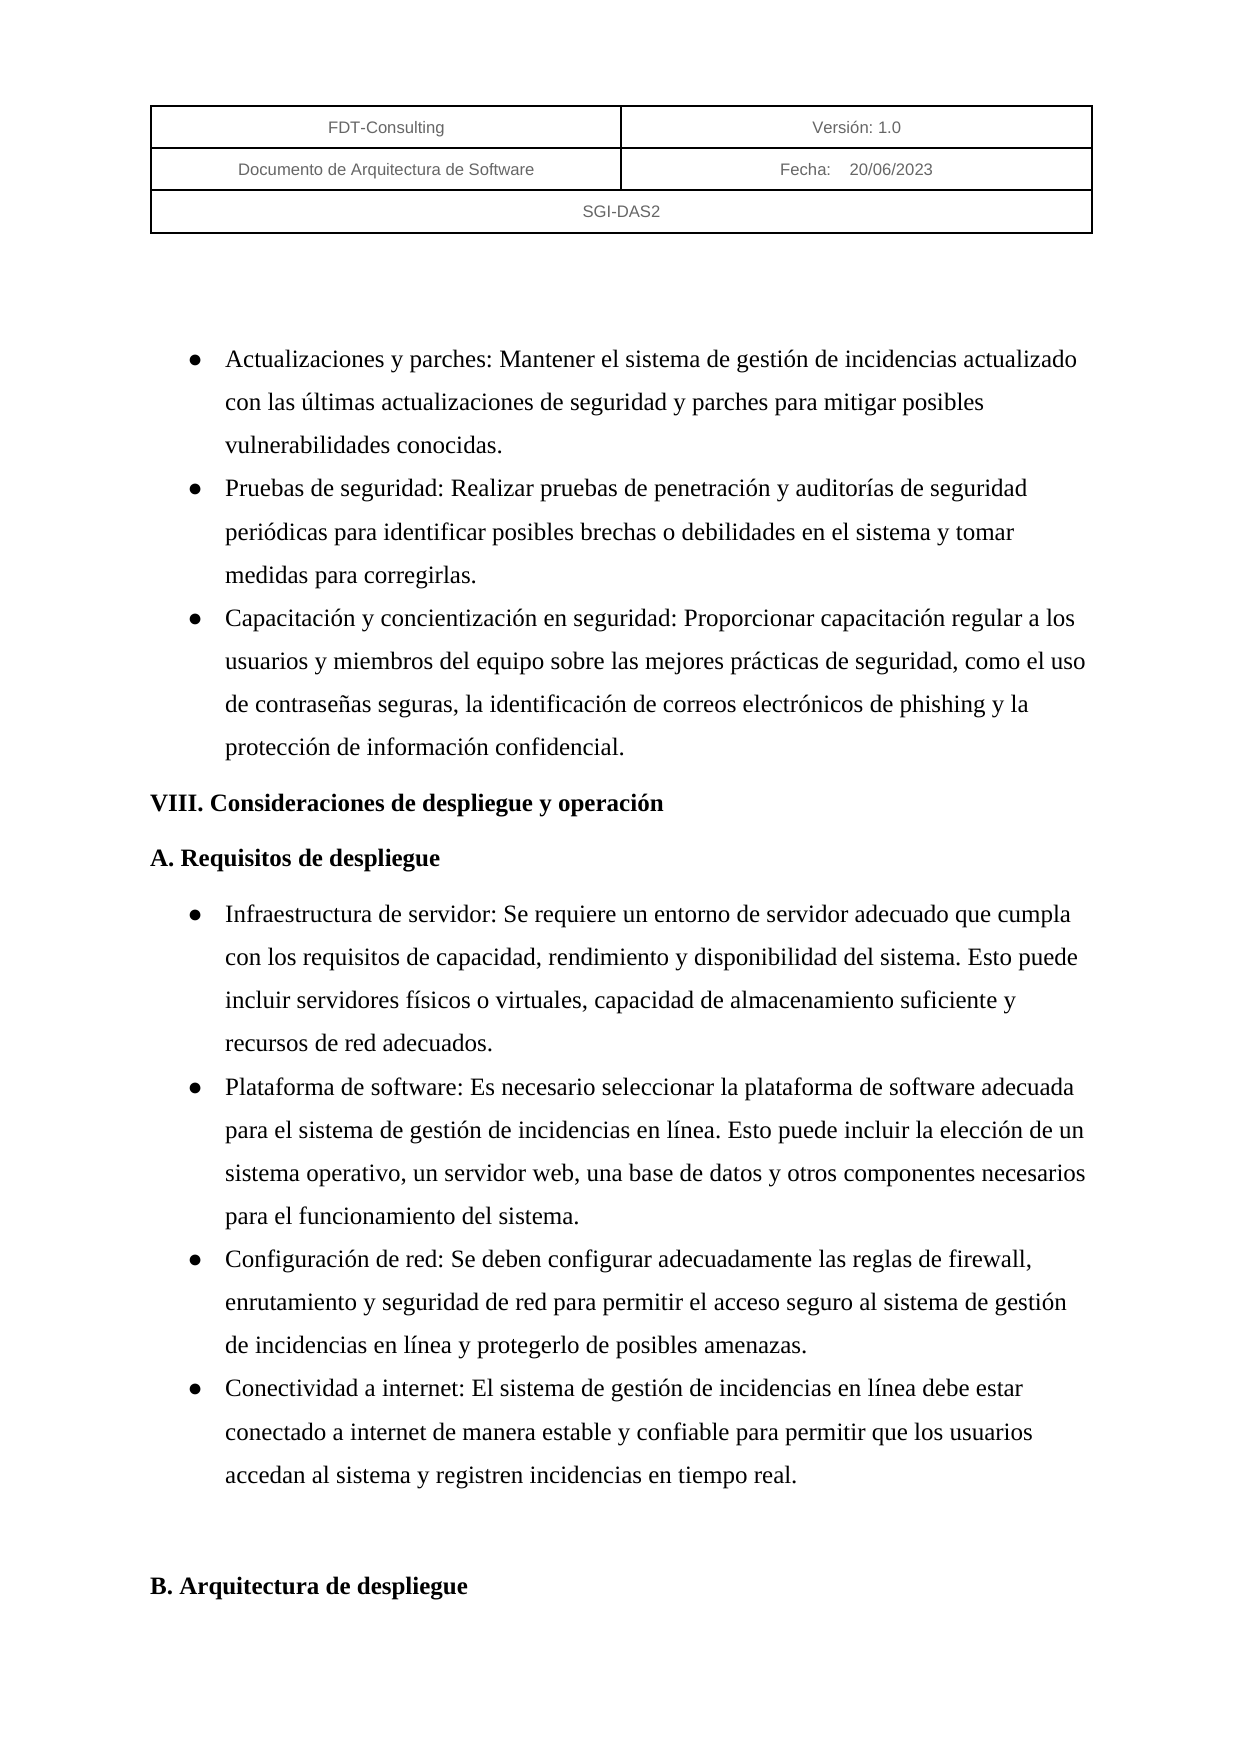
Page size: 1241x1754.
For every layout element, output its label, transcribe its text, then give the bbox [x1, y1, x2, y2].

list Configuración de red: Se deben configurar adecuadamente las reglas de firewall, enrutamiento y seguridad de red para permitir el acceso seguro al sistema de gestión de incidencias en línea y protegerlo de posibles amenazas. [187, 1244, 1090, 1359]
list Pruebas de seguridad: Realizar pruebas de penetración y auditorías de seguridad periódicas para identificar posibles brechas o debilidades en el sistema y tomar medidas para corregirlas. [187, 473, 1090, 588]
text B. Arquitectura de despliegue [150, 1571, 1090, 1600]
subtitle VIII. Consideraciones de despliegue y operación [150, 788, 1090, 817]
list Conectividad a internet: El sistema de gestión de incidencias en línea debe estar conectado a internet de manera estable y confiable para permitir que los usuarios accedan al sistema y registren incidencias en tiempo real. [187, 1373, 1090, 1488]
list Infraestructura de servidor: Se requiere un entorno de servidor adecuado que cumpla con los requisitos de capacidad, rendimiento y disponibilidad del sistema. Esto puede incluir servidores físicos o virtuales, capacidad de almacenamiento suficiente y recursos de red adecuados. [187, 899, 1090, 1057]
list Plataforma de software: Es necesario seleccionar la plataforma de software adecuada para el sistema de gestión de incidencias en línea. Esto puede incluir la elección de un sistema operativo, un servidor web, una base de datos y otros componentes necesarios para el funcionamiento del sistema. [187, 1072, 1090, 1230]
text A. Requisitos de despliegue [150, 843, 1090, 872]
list Capacitación y concientización en seguridad: Proporcionar capacitación regular a los usuarios y miembros del equipo sobre las mejores prácticas de seguridad, como el uso de contraseñas seguras, la identificación de correos electrónicos de phishing y la protección de información confidencial. [187, 603, 1090, 761]
list Actualizaciones y parches: Mantener el sistema de gestión de incidencias actualizado con las últimas actualizaciones de seguridad y parches para mitigar posibles vulnerabilidades conocidas. [187, 344, 1090, 459]
